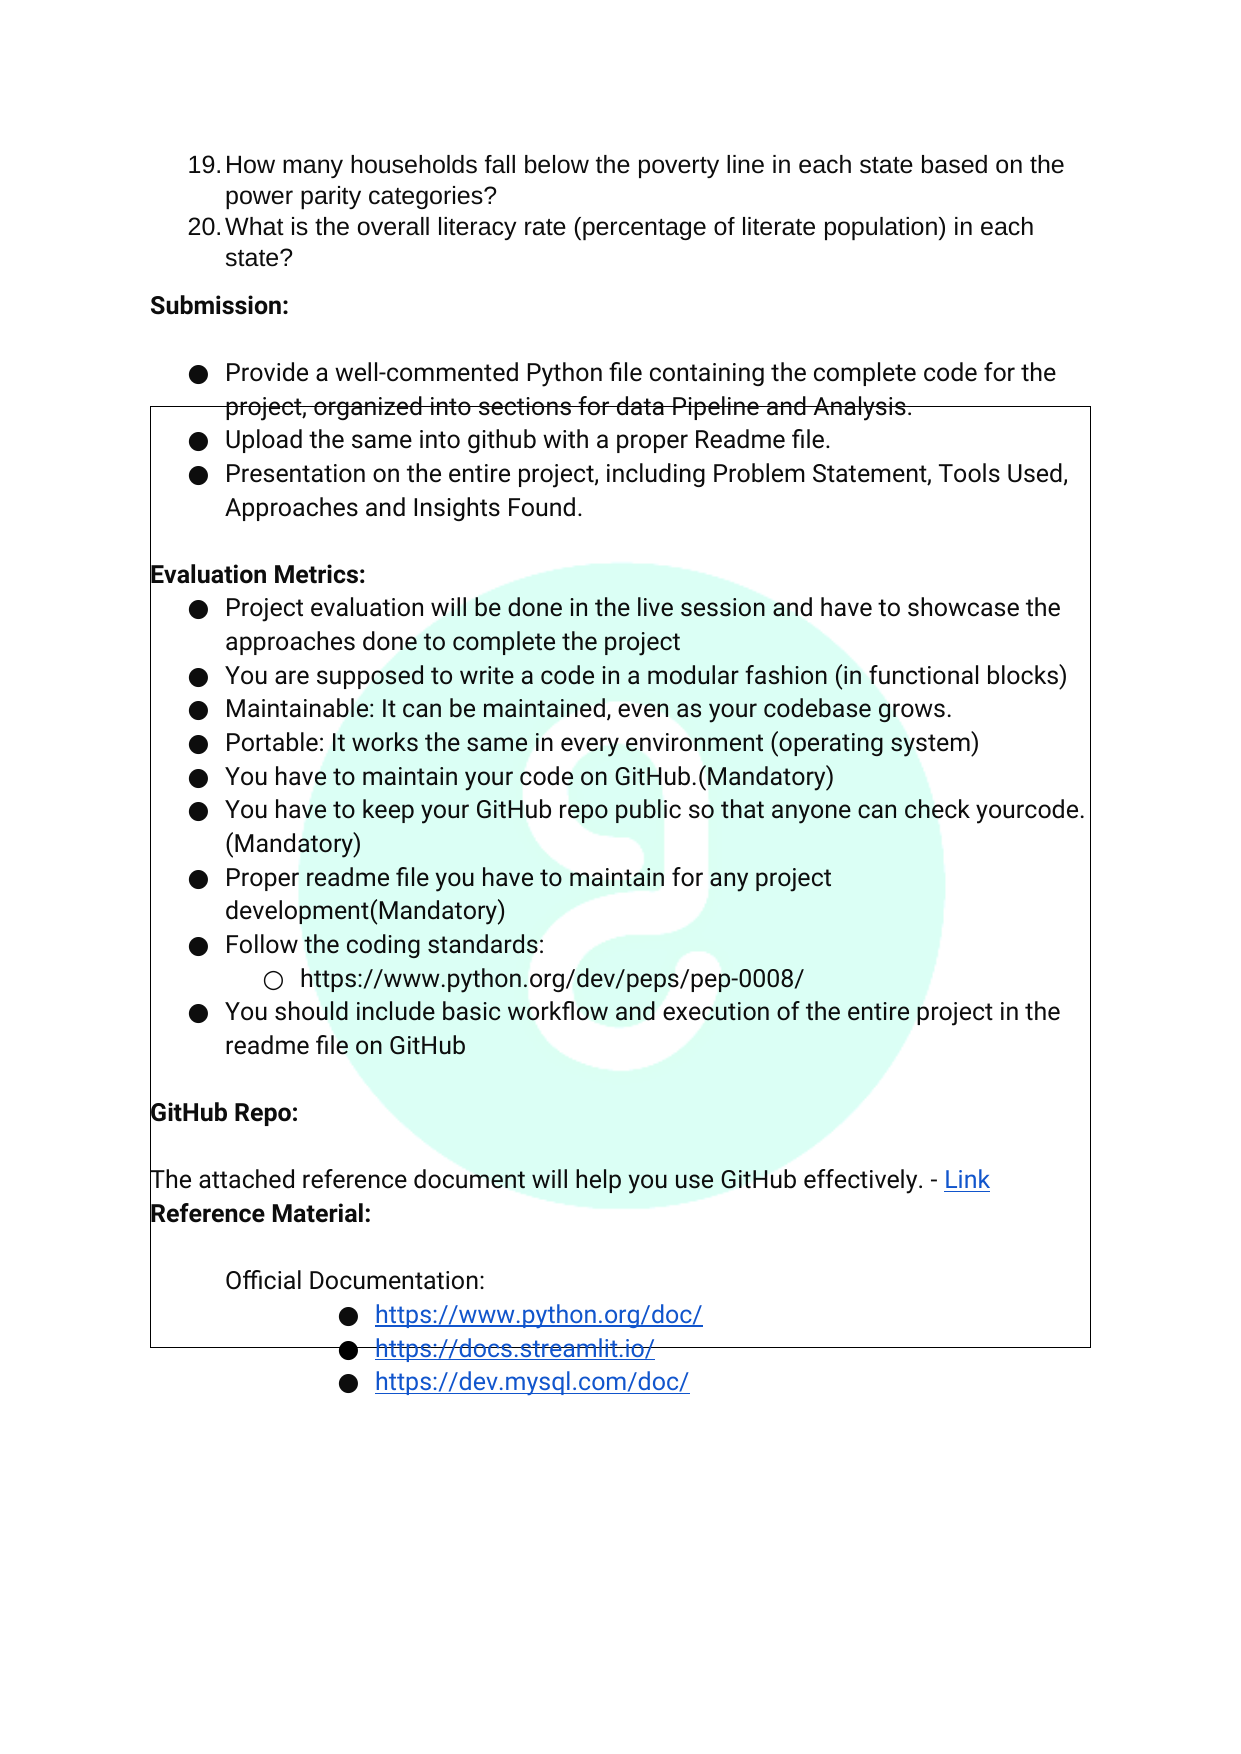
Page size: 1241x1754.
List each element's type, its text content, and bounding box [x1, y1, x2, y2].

list Portable: It works the same in every environment (operating system) [187, 728, 1090, 757]
text Official Documentation: [150, 1267, 1090, 1296]
list https://www.python.org/doc/ [337, 1300, 1090, 1329]
list https://dev.mysql.com/doc/ [337, 1367, 1090, 1397]
list https://docs.streamlit.io/ [337, 1334, 1090, 1363]
list You have to keep your GitHub repo public so that anyone can check yourcode.(Mandatory) [187, 796, 1090, 858]
text GitHub Repo: [150, 1098, 1090, 1128]
list Project evaluation will be done in the live session and have to showcase the approaches done to complete the project [187, 594, 1090, 657]
text Reference Material: [150, 1199, 1090, 1228]
text Submission: [150, 291, 1090, 320]
list What is the overall literacy rate (percentage of literate population) in each state? [187, 212, 1090, 272]
list Upload the same into github with a proper Readme file. [187, 425, 1090, 455]
list You are supposed to write a code in a modular fashion (in functional blocks) [187, 661, 1090, 690]
list Maintainable: It can be maintained, even as your codebase grows. [187, 694, 1090, 724]
text The attached reference document will help you use GitHub effectively. - Link [150, 1166, 1090, 1195]
list Presentation on the entire project, including Problem Statement, Tools Used, Approaches and Insights Found. [187, 459, 1090, 522]
list How many households fall below the poverty line in each state based on the power parity categories? [187, 150, 1090, 210]
list Proper readme file you have to maintain for any project development(Mandatory) [187, 863, 1090, 926]
list Follow the coding standards: [187, 930, 1090, 959]
list https://www.python.org/dev/peps/pep-0008/ [262, 964, 1090, 993]
list Provide a well-commented Python file containing the complete code for the project, organized into sections for data Pipeline and Analysis. [187, 358, 1090, 421]
text Evaluation Metrics: [150, 560, 1090, 589]
list You have to maintain your code on GitHub.(Mandatory) [187, 762, 1090, 791]
list You should include basic workflow and execution of the entire project in the readme file on GitHub [187, 997, 1090, 1060]
